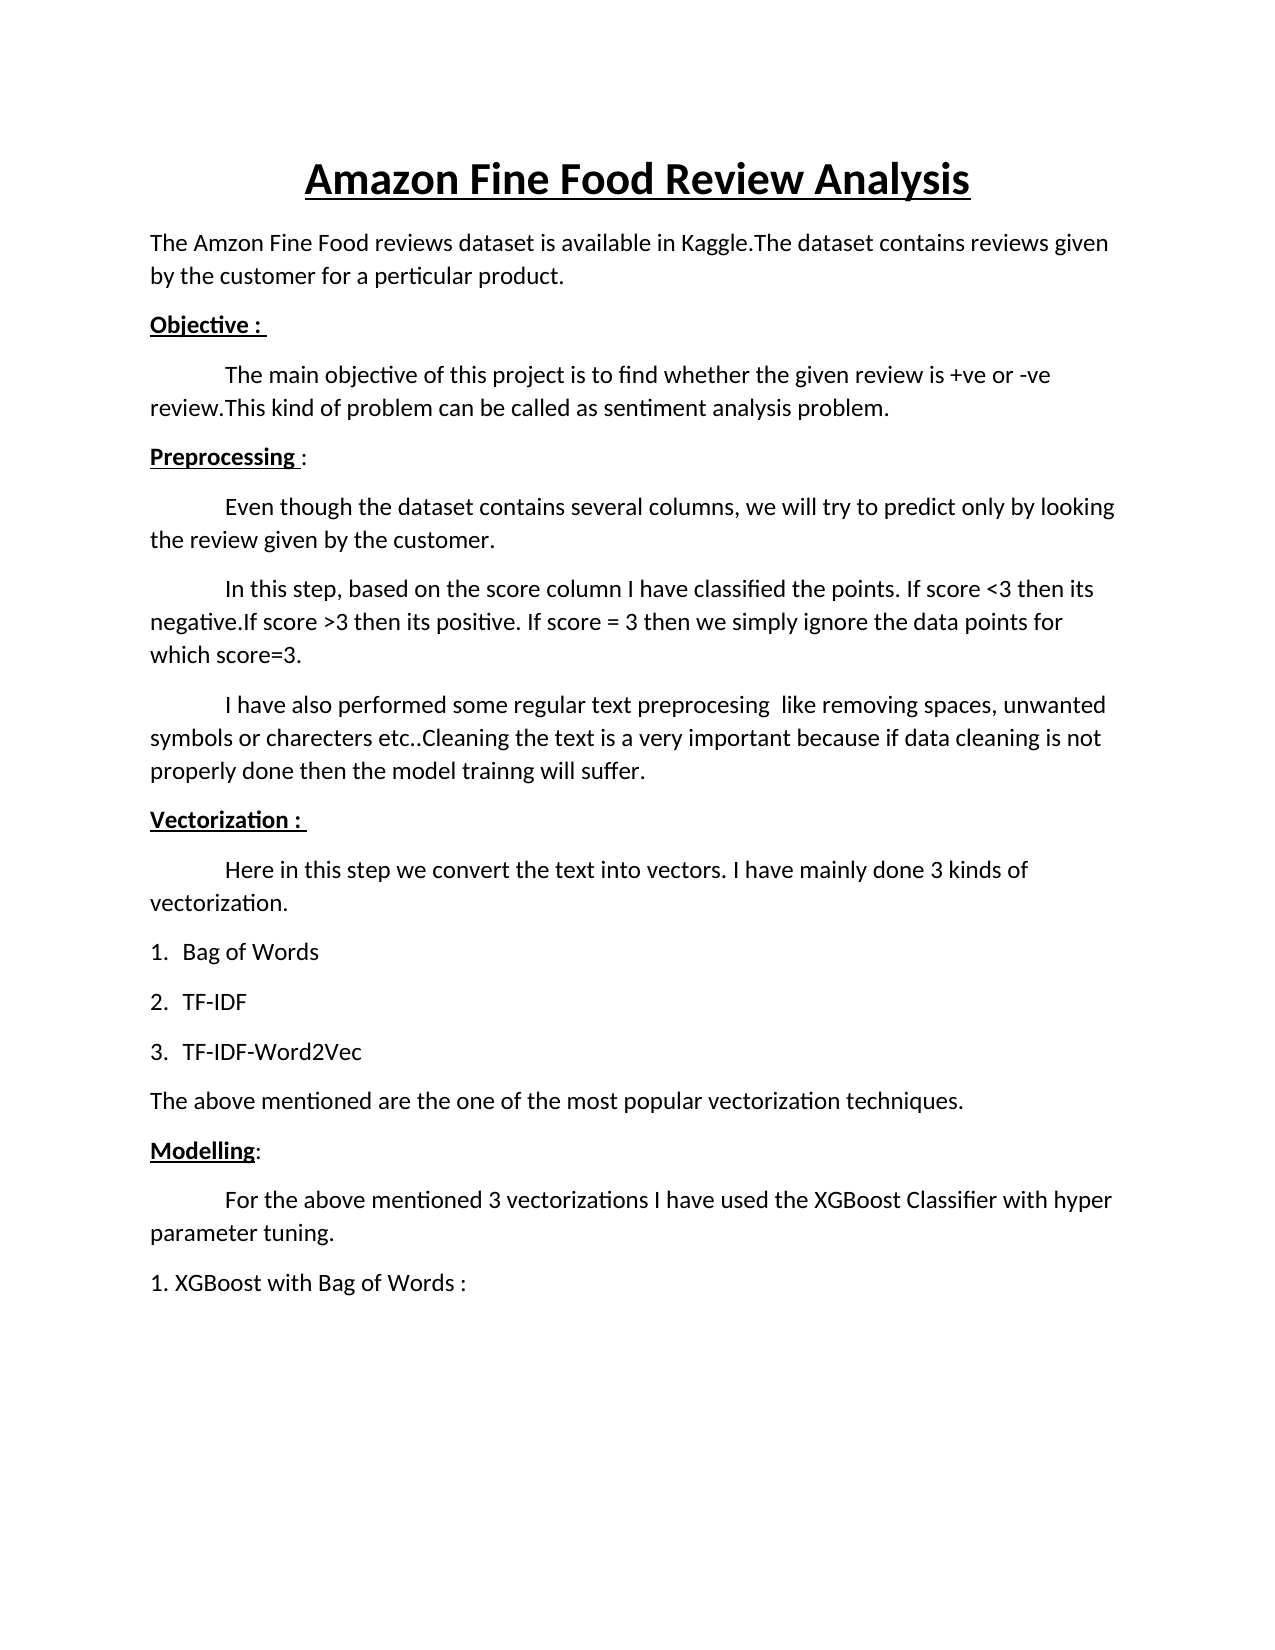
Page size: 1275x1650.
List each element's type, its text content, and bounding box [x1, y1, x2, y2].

list TF-IDF-Word2Vec [150, 1036, 1125, 1066]
list XGBoost with Bag of Words : [150, 1267, 1125, 1297]
list The Amzon Fine Food reviews dataset is available in Kaggle.The dataset contains reviews given by the customer for a perticular product. [150, 227, 1125, 290]
list Preprocessing : [150, 442, 1125, 472]
list Even though the dataset contains several columns, we will try to predict only by looking the review given by the customer. [150, 491, 1125, 554]
text Amazon Fine Food Review Analysis [150, 150, 1125, 206]
list The main objective of this project is to find whether the given review is +ve or -ve review.This kind of problem can be called as sentiment analysis problem. [150, 359, 1125, 422]
list In this step, based on the score column I have classified the points. If score <3 then its negative.If score >3 then its positive. If score = 3 then we simply ignore the data points for which score=3. [150, 574, 1125, 670]
list For the above mentioned 3 vectorizations I have used the XGBoost Classifier with hyper parameter tuning. [150, 1184, 1125, 1248]
list Vectorization : [150, 804, 1125, 835]
list I have also performed some regular text preprocesing like removing spaces, unwanted symbols or charecters etc..Cleaning the text is a very important because if data cleaning is not properly done then the model trainng will suffer. [150, 689, 1125, 785]
list Modelling: [150, 1135, 1125, 1165]
list Bag of Words [150, 937, 1125, 967]
list Objective : [150, 309, 1125, 340]
list Here in this step we convert the text into vectors. I have mainly done 3 kinds of vectorization. [150, 854, 1125, 917]
list TF-IDF [150, 986, 1125, 1017]
list The above mentioned are the one of the most popular vectorization techniques. [150, 1085, 1125, 1116]
